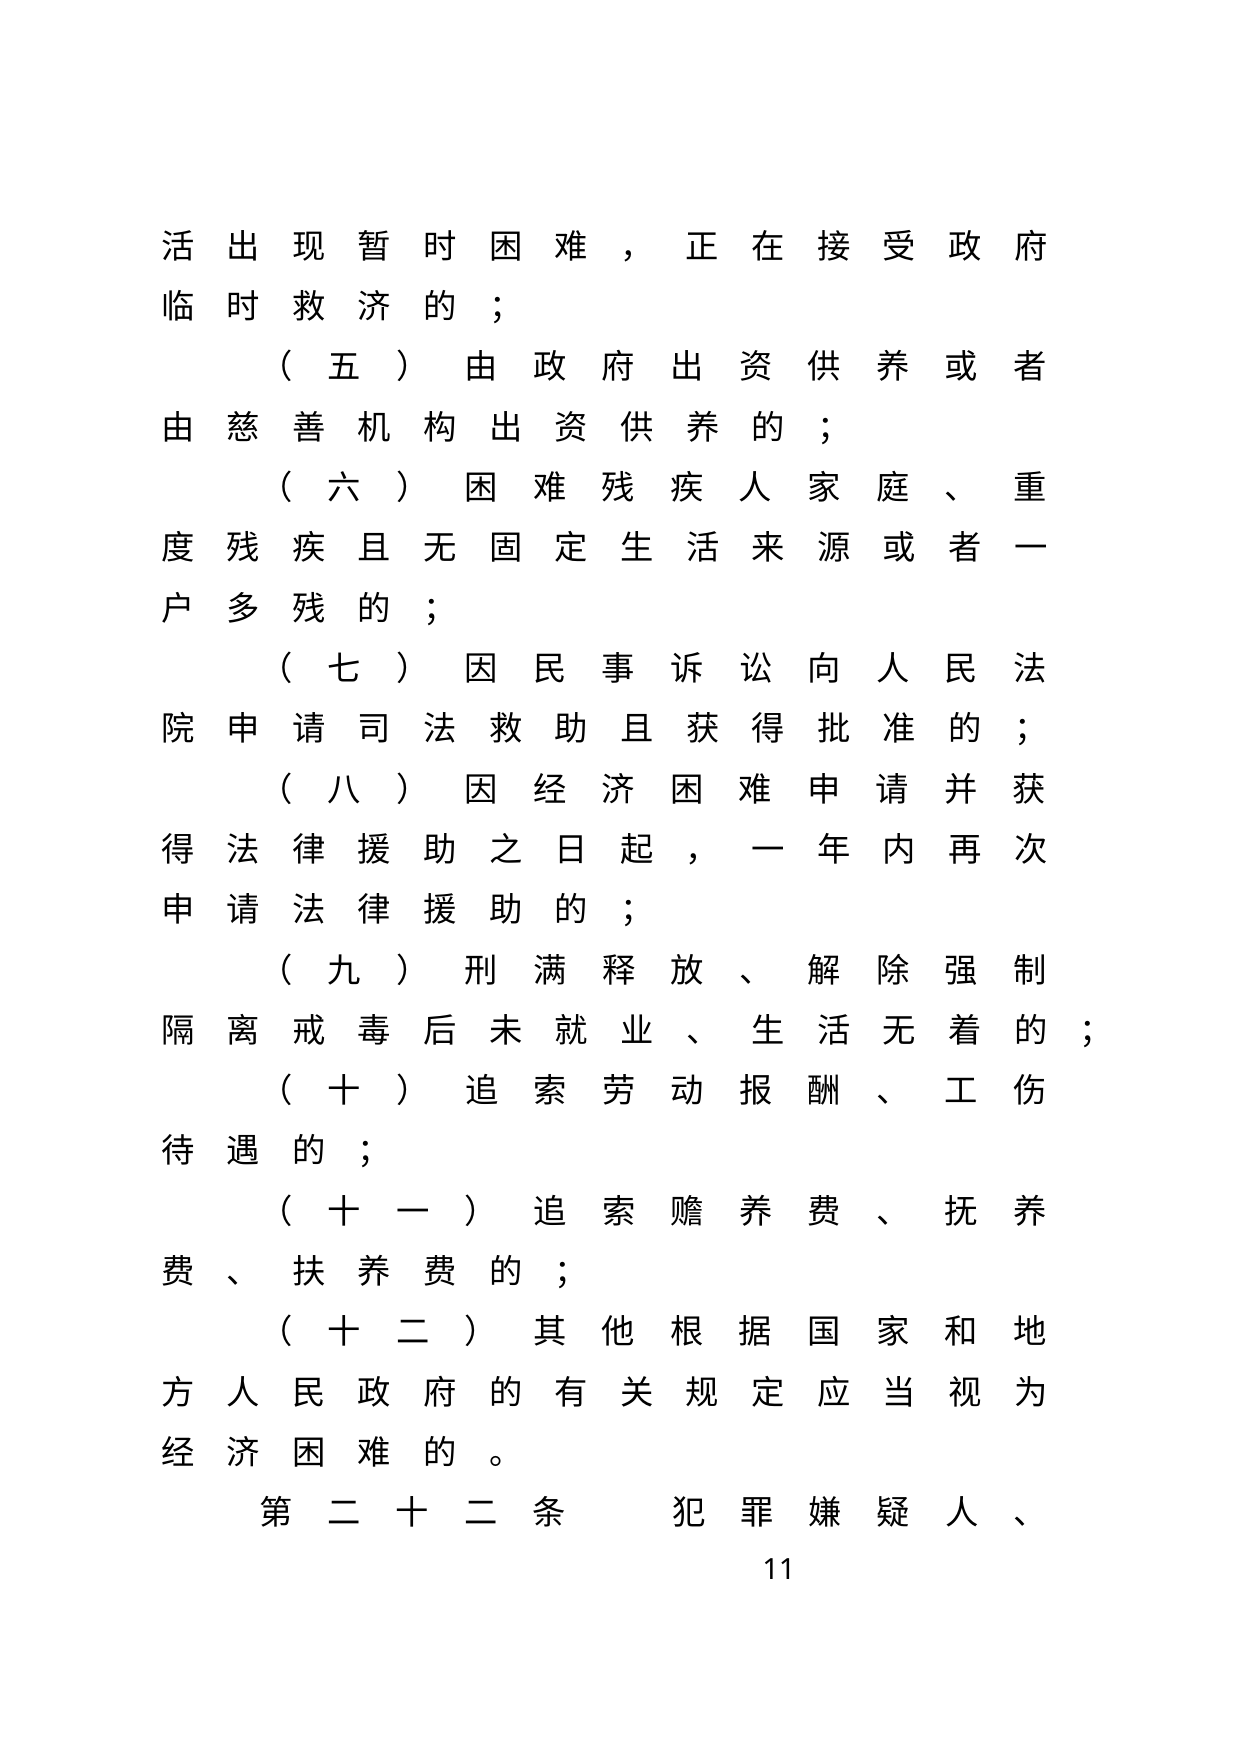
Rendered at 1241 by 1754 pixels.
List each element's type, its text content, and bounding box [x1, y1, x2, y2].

text （五）由政府出资供养或者由慈善机构出资供养的； [161, 334, 1079, 455]
text （九）刑满释放、解除强制隔离戒毒后未就业、生活无着的； [161, 937, 1079, 1058]
text （八）因经济困难申请并获得法律援助之日起，一年内再次申请法律援助的； [161, 756, 1079, 937]
text （十一）追索赡养费、抚养费、扶养费的； [161, 1178, 1079, 1299]
text （六）困难残疾人家庭、重度残疾且无固定生活来源或者一户多残的； [161, 455, 1079, 636]
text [161, 1480, 1079, 1540]
text （七）因民事诉讼向人民法院申请司法救助且获得批准的； [161, 636, 1079, 756]
text （十二）其他根据国家和地方人民政府的有关规定应当视为经济困难的。 [161, 1299, 1079, 1480]
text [161, 213, 1079, 334]
text （十）追索劳动报酬、工伤待遇的； [161, 1058, 1079, 1178]
